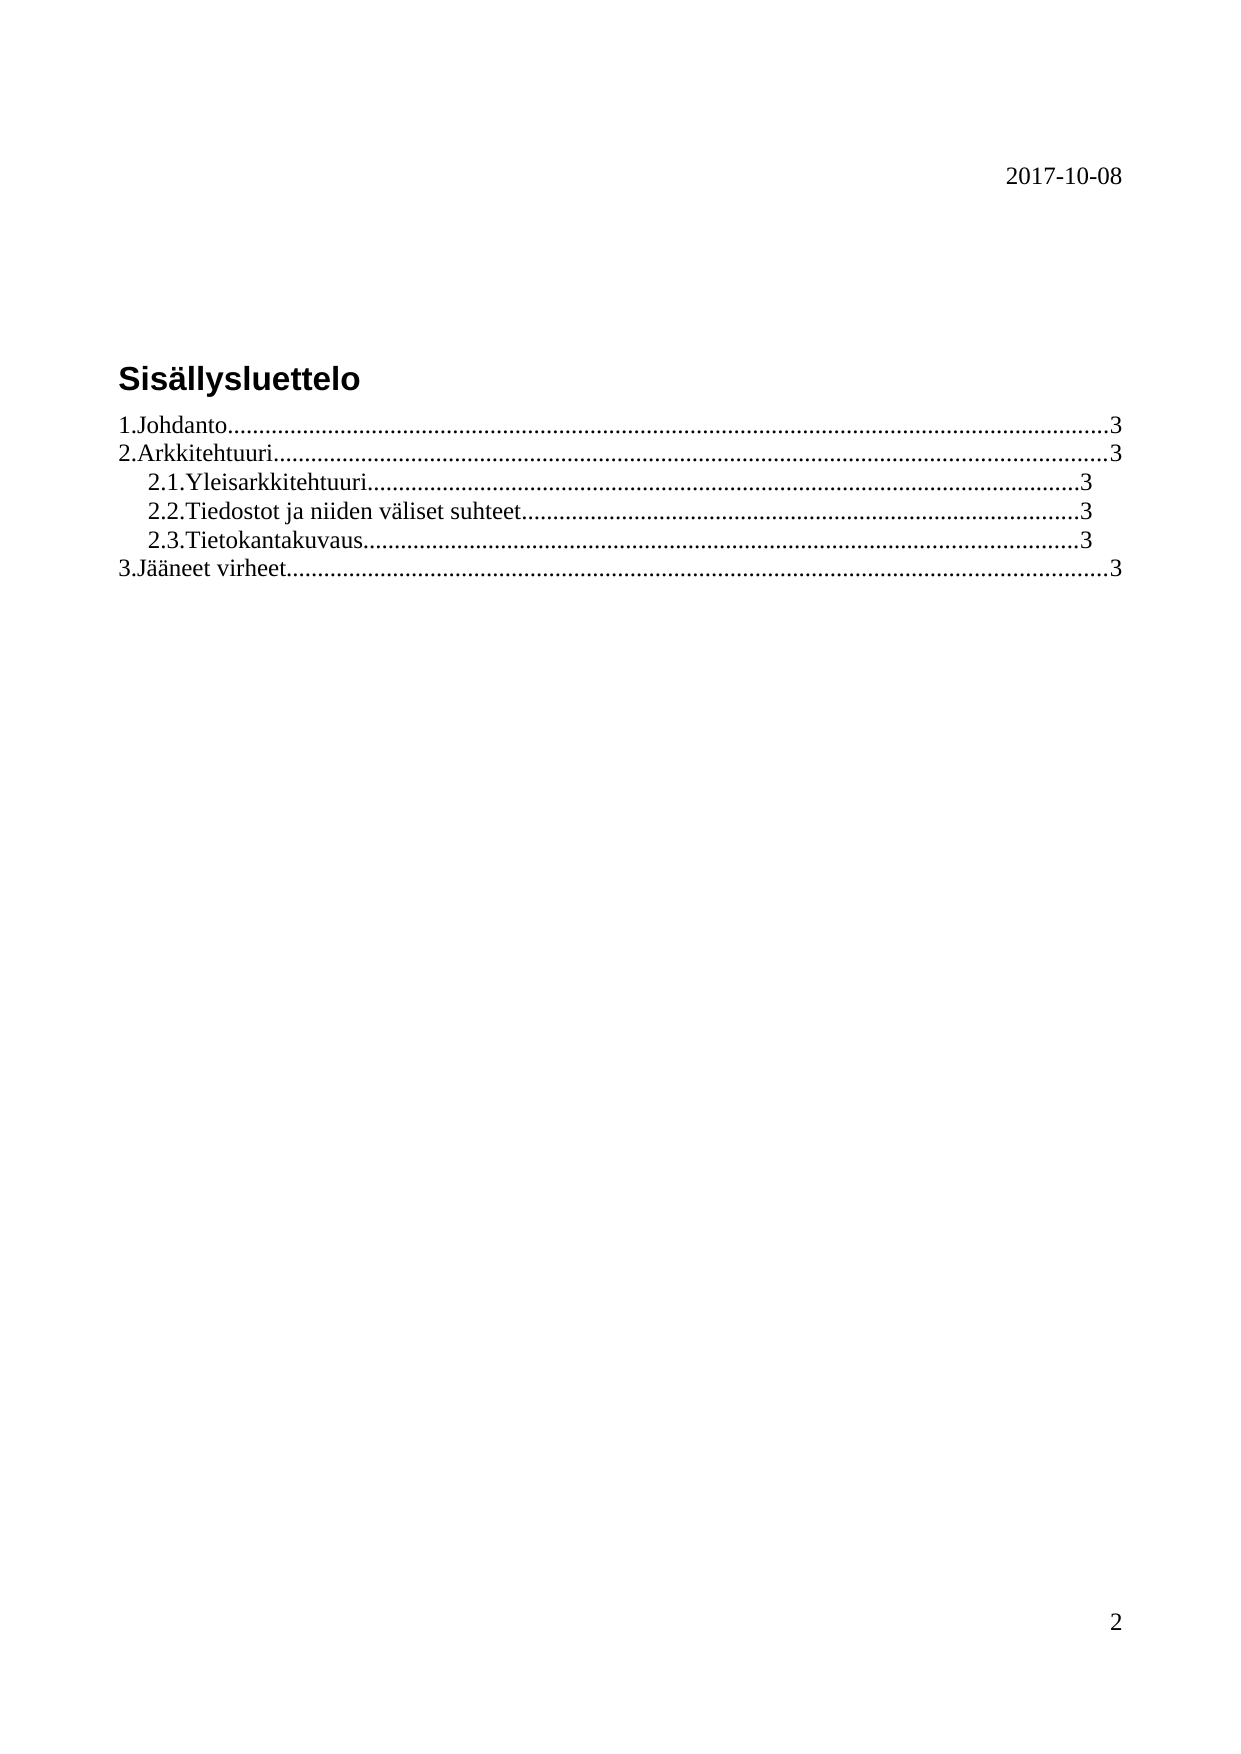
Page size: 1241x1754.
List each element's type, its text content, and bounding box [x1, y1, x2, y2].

subtitle Sisällysluettelo [118, 359, 1122, 397]
text 2.1.Yleisarkkitehtuuri 3 [148, 467, 1122, 496]
text 3.Jääneet virheet 3 [118, 553, 1122, 582]
text 2017-10-08 [118, 161, 1122, 190]
text 2.Arkkitehtuuri 3 [118, 438, 1122, 467]
text 2.3.Tietokantakuvaus 3 [148, 525, 1122, 553]
text 2.2.Tiedostot ja niiden väliset suhteet 3 [148, 496, 1122, 525]
text 1.Johdanto 3 [118, 410, 1122, 438]
